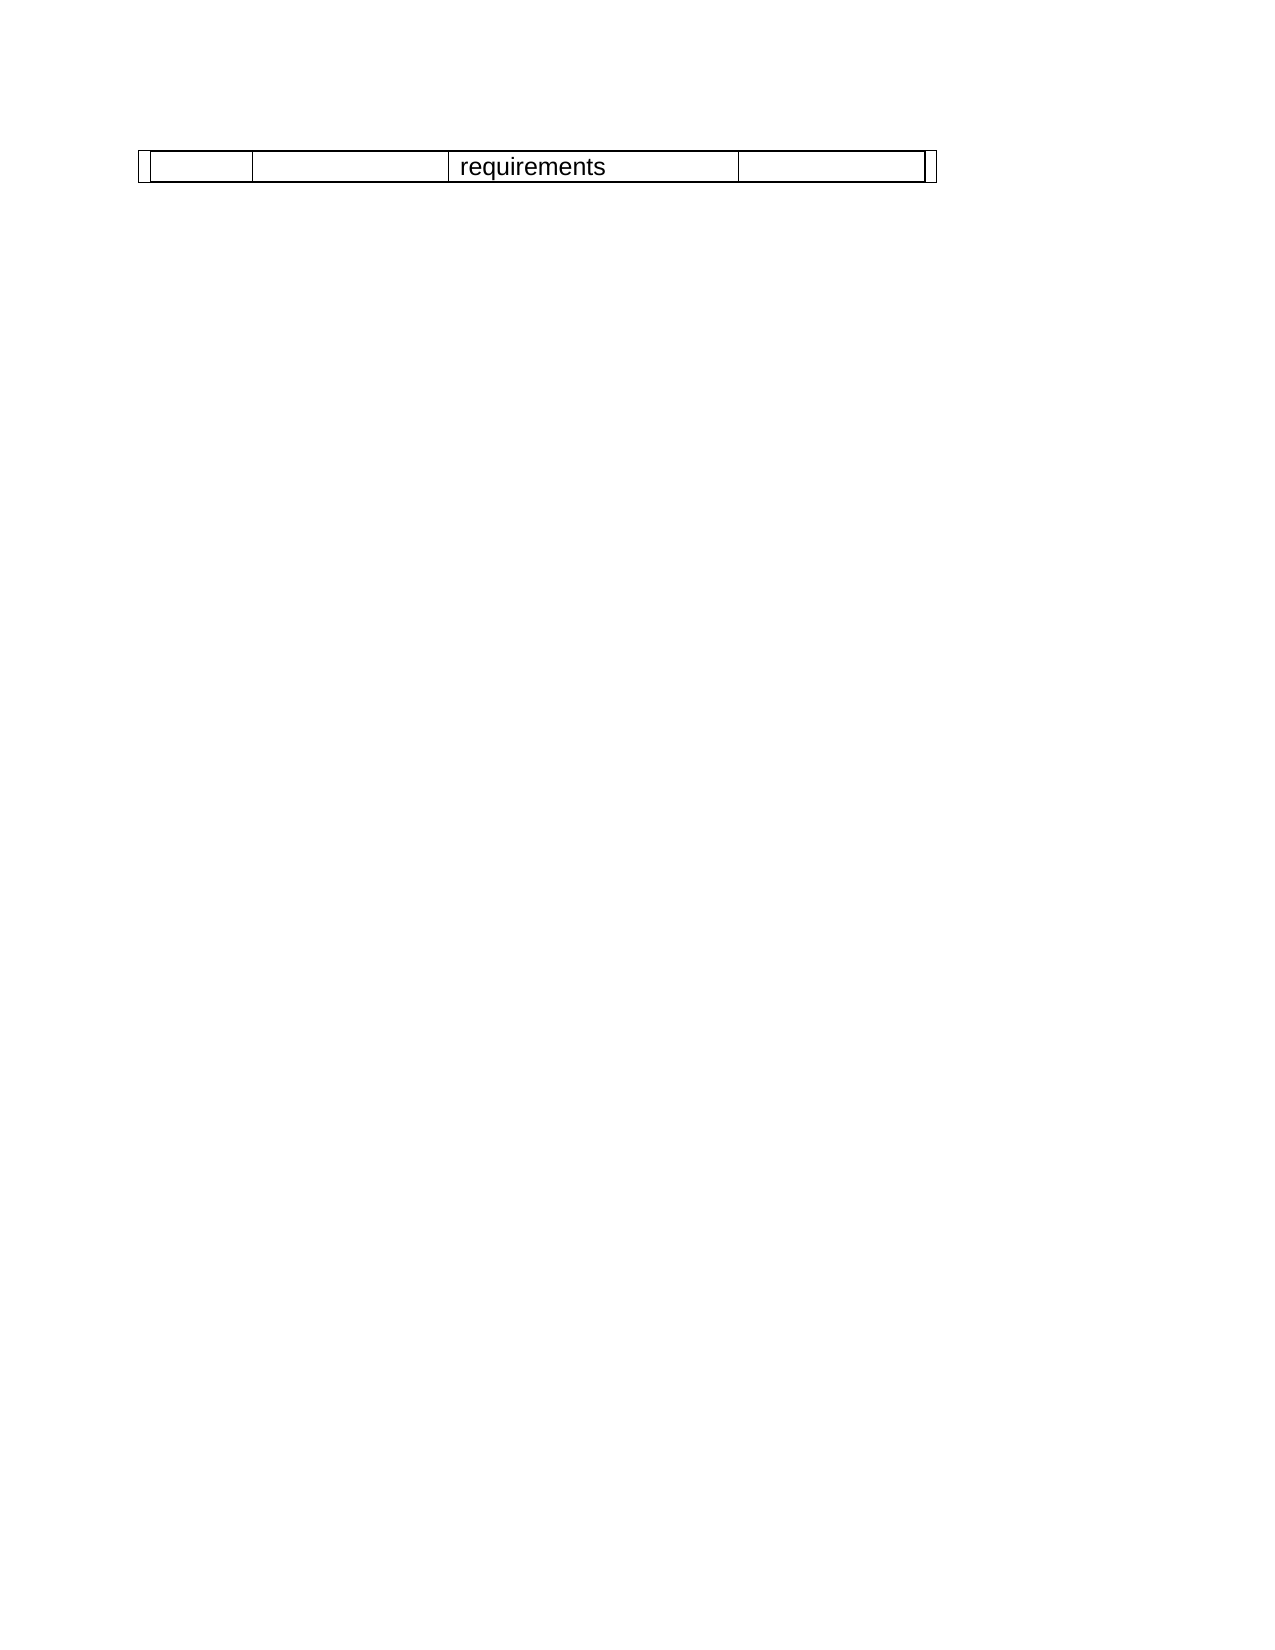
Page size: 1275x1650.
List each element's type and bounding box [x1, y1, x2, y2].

table_cell [253, 152, 448, 181]
table_cell [449, 152, 738, 181]
table_cell [739, 152, 924, 181]
table_cell [926, 151, 936, 182]
table_cell [151, 152, 252, 181]
table_cell [139, 151, 150, 182]
